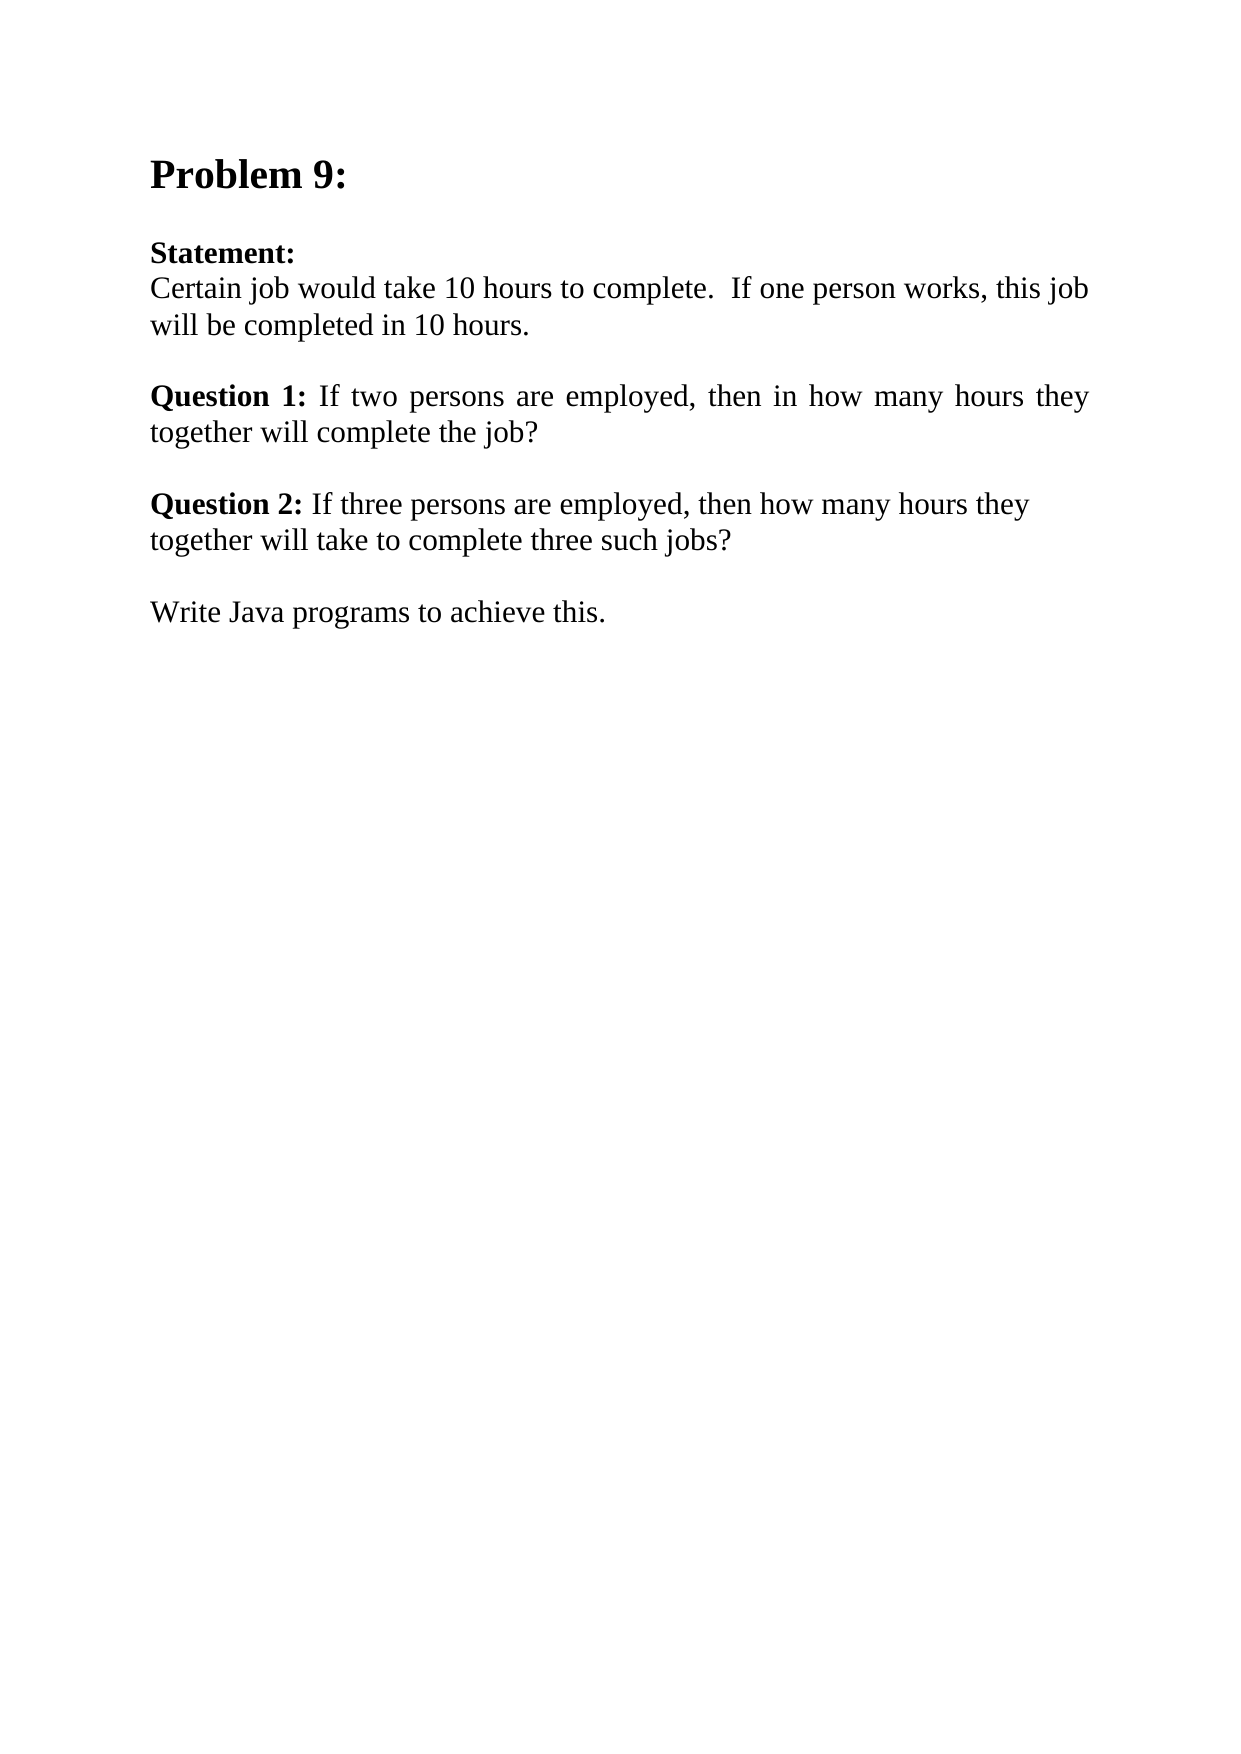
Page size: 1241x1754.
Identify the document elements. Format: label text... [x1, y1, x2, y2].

text Question 2: If three persons are employed, then how many hours they together will take to complete three such jobs? [150, 485, 1090, 557]
text Problem 9: [150, 150, 1090, 198]
text Write Java programs to achieve this. [150, 593, 1090, 629]
text Certain job would take 10 hours to complete. If one person works, this job will be completed in 10 hours. [150, 270, 1090, 342]
text Statement: [150, 234, 1090, 270]
text Question 1: If two persons are employed, then in how many hours they together will complete the job? [150, 378, 1090, 449]
